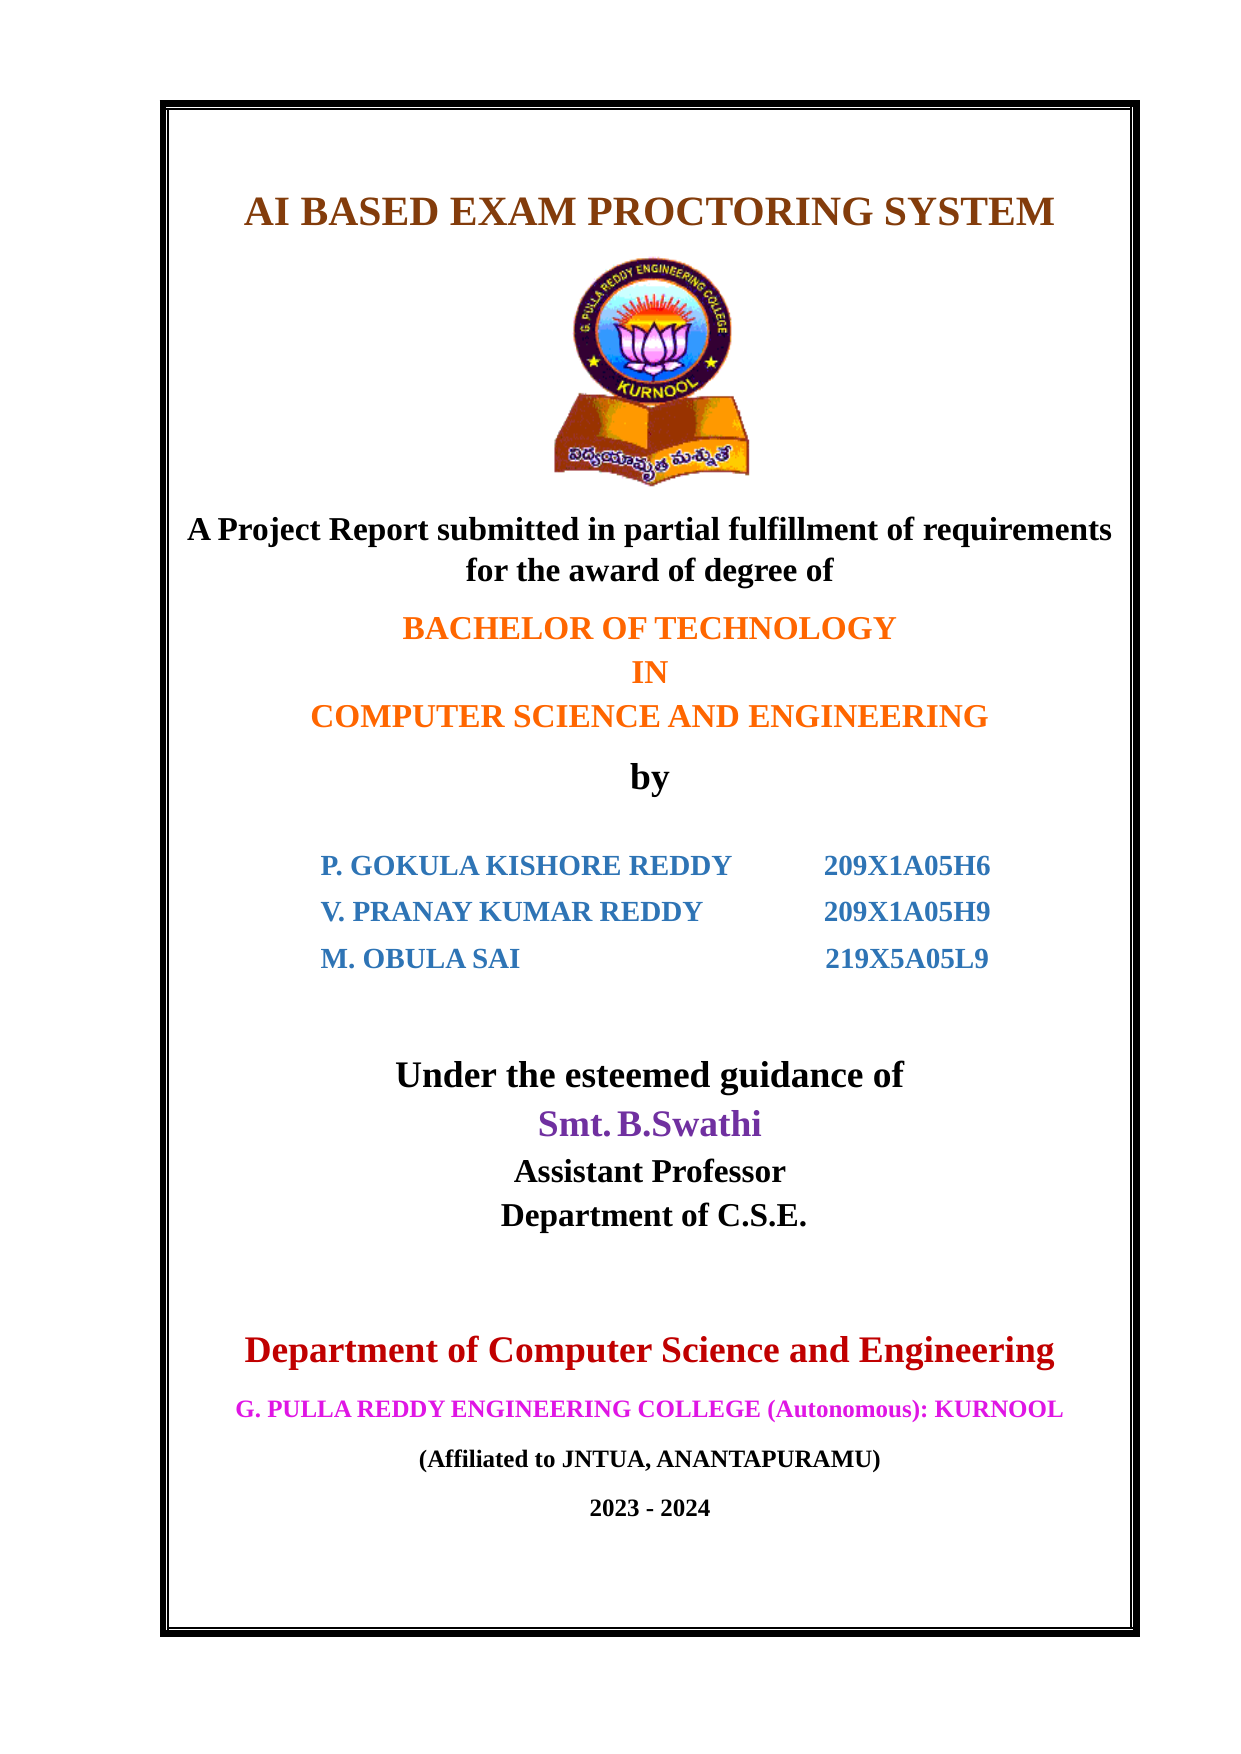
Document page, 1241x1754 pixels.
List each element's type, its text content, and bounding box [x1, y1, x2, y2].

text (Affiliated to JNTUA, ANANTAPURAMU) [177, 1444, 1122, 1472]
text IN [177, 653, 1122, 691]
table_cell M. OBULA SAI [309, 941, 767, 988]
table_header P. GOKULA KISHORE REDDY [309, 848, 767, 894]
text Department of C.S.E. [177, 1196, 1122, 1234]
text BACHELOR OF TECHNOLOGY [177, 608, 1122, 647]
text 2023 - 2024 [177, 1493, 1122, 1522]
text A Project Report submitted in partial fulfillment of requirements for the award of degree of [177, 509, 1122, 589]
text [177, 1328, 1122, 1371]
table_cell 219X5A05L9 [767, 941, 1047, 988]
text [177, 1394, 1122, 1423]
text COMPUTER SCIENCE AND ENGINEERING [177, 697, 1122, 735]
text Assistant Professor [177, 1151, 1122, 1190]
text Smt. B.Swathi [177, 1102, 1122, 1145]
text Under the esteemed guidance of [177, 1052, 1122, 1095]
text AI BASED EXAM PROCTORING SYSTEM [177, 186, 1122, 234]
table_cell V. PRANAY KUMAR REDDY [309, 894, 767, 941]
table_header 209X1A05H6 [767, 848, 1047, 894]
text by [177, 754, 1122, 797]
table_cell 209X1A05H9 [767, 894, 1047, 941]
picture [533, 254, 767, 491]
